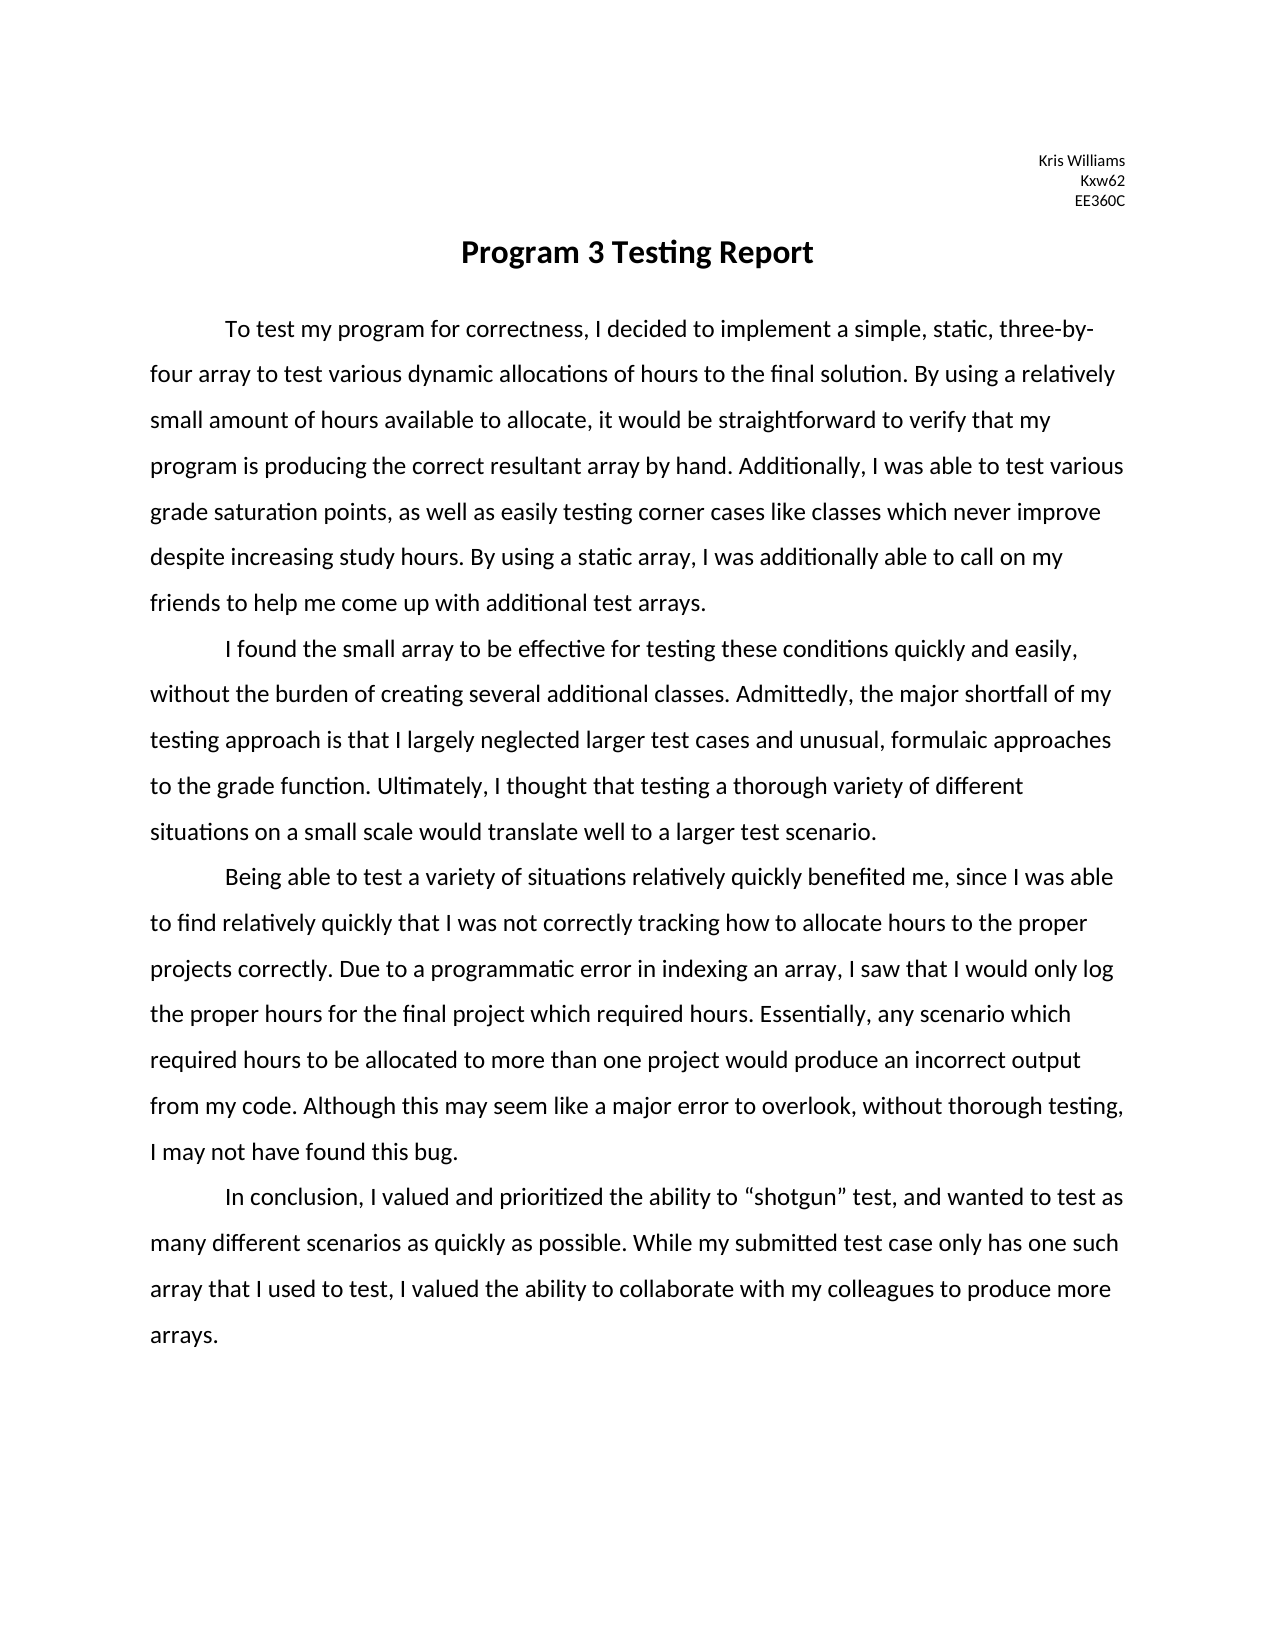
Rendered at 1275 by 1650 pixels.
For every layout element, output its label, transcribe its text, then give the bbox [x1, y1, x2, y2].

text Kxw62 [150, 170, 1125, 191]
text EE360C [150, 191, 1125, 211]
text Kris Williams [150, 150, 1125, 170]
text In conclusion, I valued and prioritized the ability to “shotgun” test, and wanted to test as many different scenarios as quickly as possible. While my submitted test case only has one such array that I used to test, I valued the ability to collaborate with my colleagues to produce more arrays. [150, 1182, 1125, 1349]
text Program 3 Testing Report [150, 231, 1125, 272]
text I found the small array to be effective for testing these conditions quickly and easily, without the burden of creating several additional classes. Admittedly, the major shortfall of my testing approach is that I largely neglected larger test cases and unusual, formulaic approaches to the grade function. Ultimately, I thought that testing a thorough variety of different situations on a small scale would translate well to a larger test scenario. [150, 633, 1125, 846]
text To test my program for correctness, I decided to implement a simple, static, three-by-four array to test various dynamic allocations of hours to the final solution. By using a relatively small amount of hours available to allocate, it would be straightforward to verify that my program is producing the correct resultant array by hand. Additionally, I was able to test various grade saturation points, as well as easily testing corner cases like classes which never improve despite increasing study hours. By using a static array, I was additionally able to call on my friends to help me come up with additional test arrays. [150, 313, 1125, 618]
text Being able to test a variety of situations relatively quickly benefited me, since I was able to find relatively quickly that I was not correctly tracking how to allocate hours to the proper projects correctly. Due to a programmatic error in indexing an array, I saw that I would only log the proper hours for the final project which required hours. Essentially, any scenario which required hours to be allocated to more than one project would produce an incorrect output from my code. Although this may seem like a major error to overlook, without thorough testing, I may not have found this bug. [150, 861, 1125, 1166]
